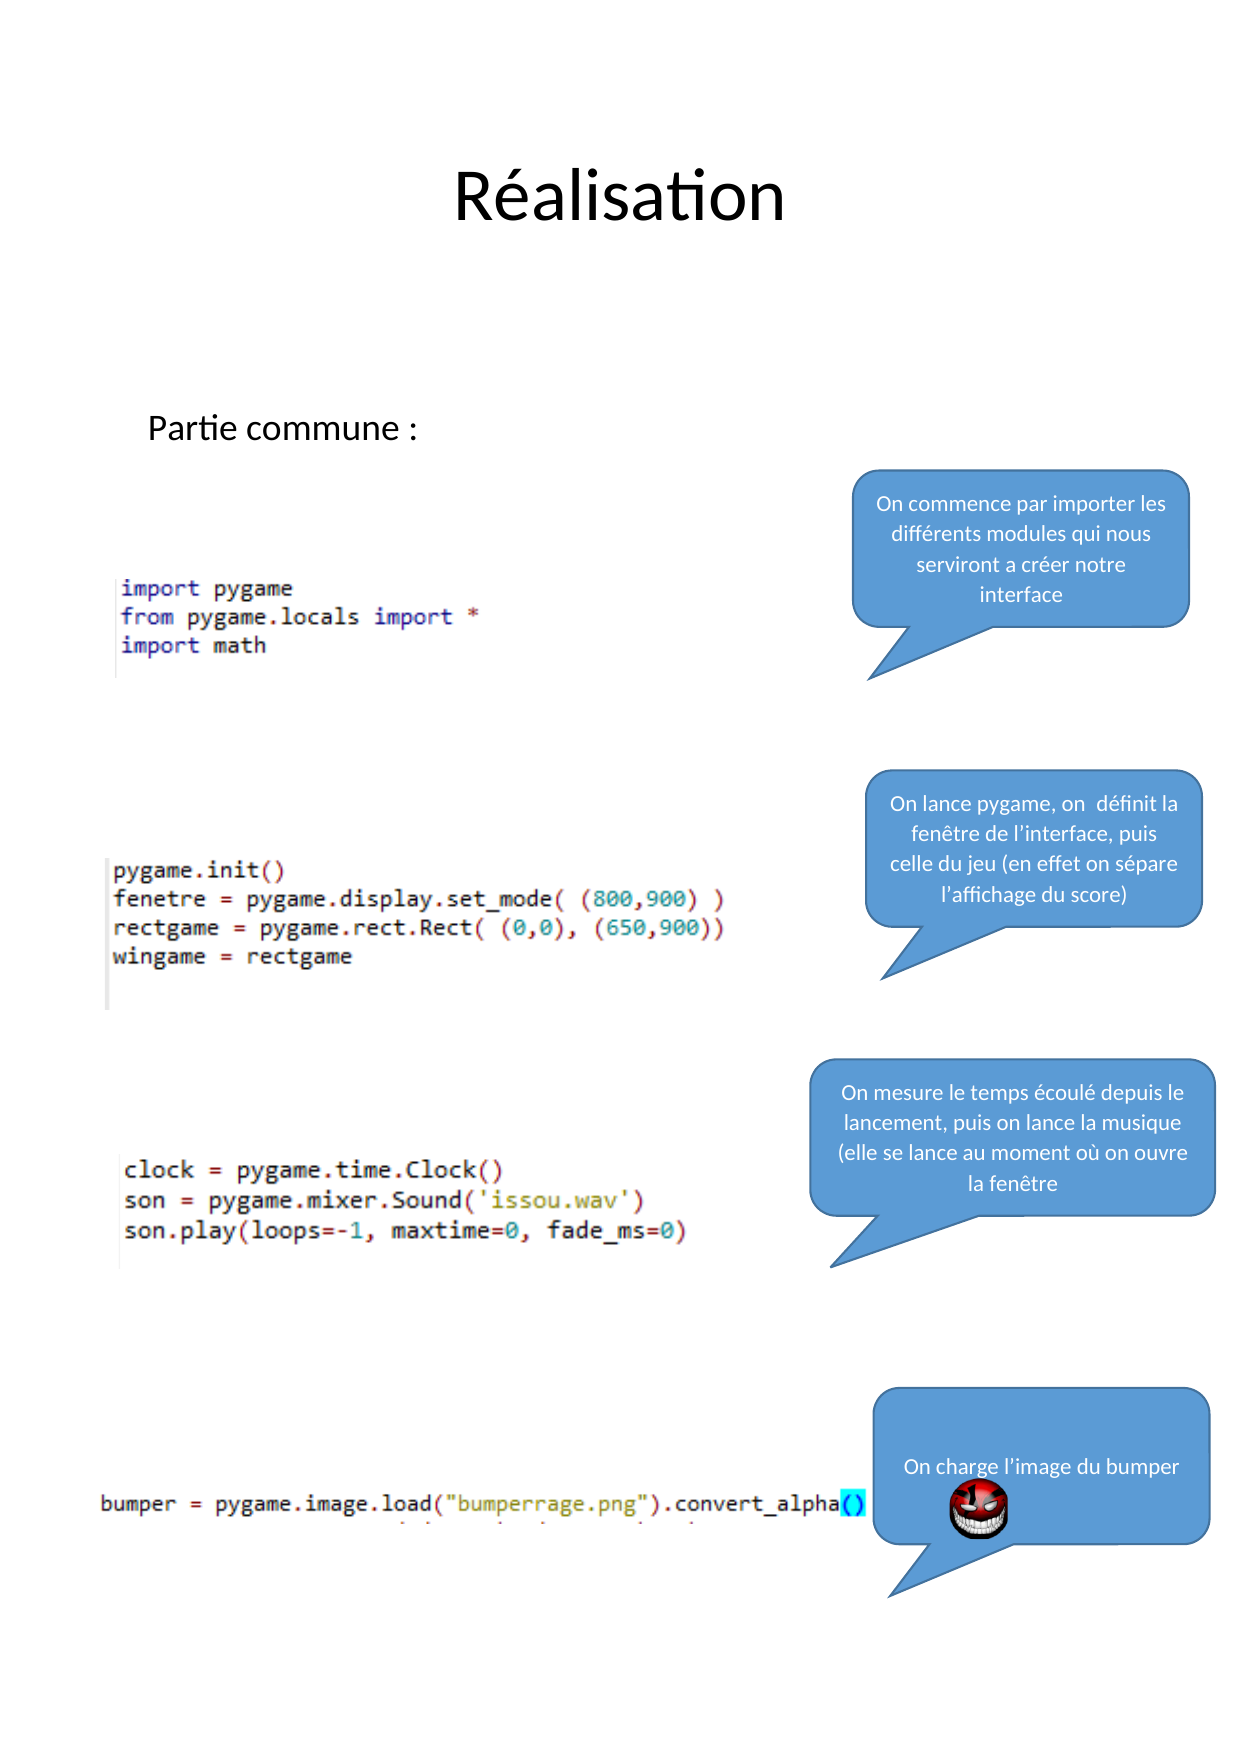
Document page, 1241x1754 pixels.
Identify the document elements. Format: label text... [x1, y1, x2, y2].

text Réalisation [148, 148, 1093, 239]
picture [115, 579, 504, 678]
text Partie commune : [148, 404, 1093, 449]
picture [948, 1478, 1008, 1538]
picture [97, 1482, 872, 1524]
picture [118, 1154, 737, 1269]
picture [104, 858, 749, 1010]
